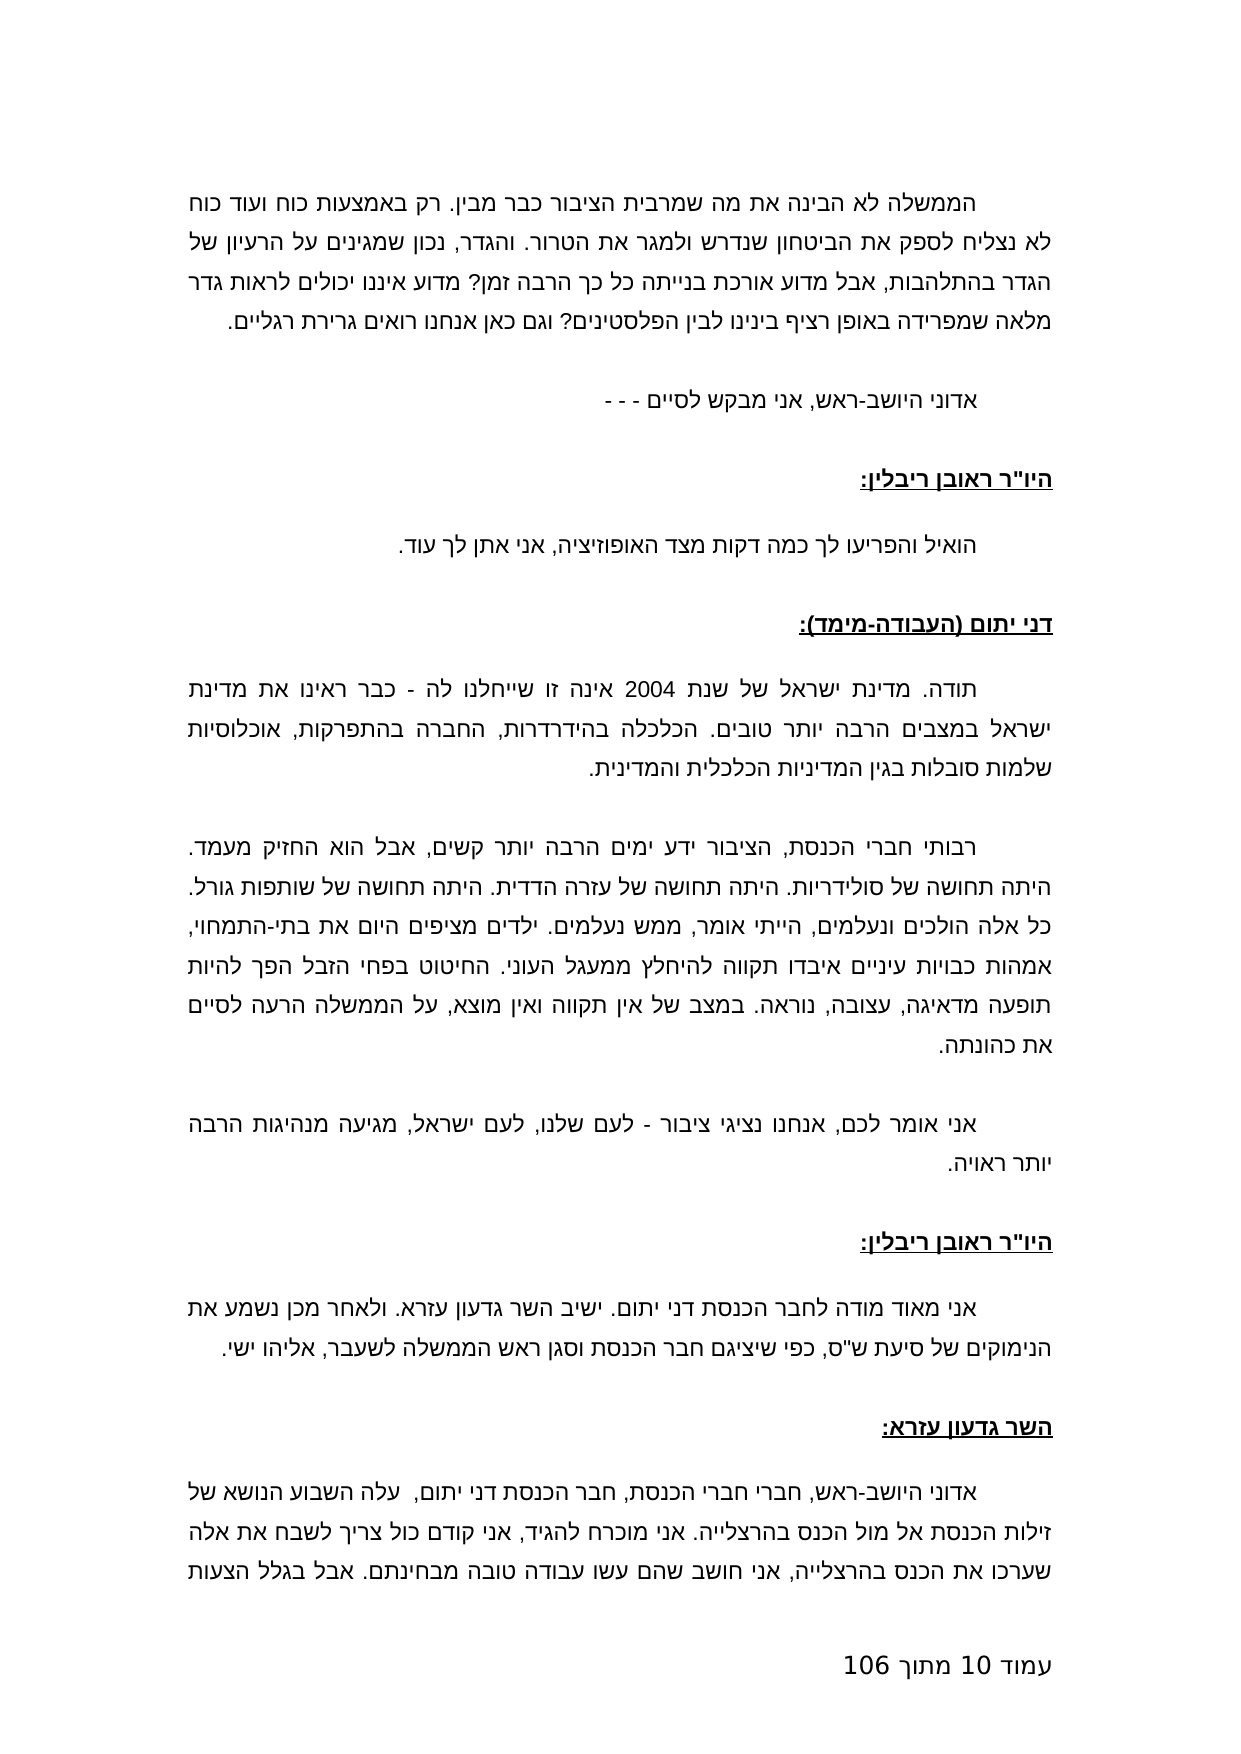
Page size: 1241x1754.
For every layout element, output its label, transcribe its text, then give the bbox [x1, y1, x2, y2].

text אדוני היושב-ראש, אני מבקש לסיים - - - [187, 387, 1053, 413]
text אני מאוד מודה לחבר הכנסת דני יתום. ישיב השר גדעון עזרא. ולאחר מכן נשמע את הנימוקים של סיעת ש"ס, כפי שיציגם חבר הכנסת וסגן ראש הממשלה לשעבר, אליהו ישי. [187, 1295, 1053, 1361]
text דני יתום (העבודה-מימד): [187, 611, 1053, 637]
text אני אומר לכם, אנחנו נציגי ציבור - לעם שלנו, לעם ישראל, מגיעה מנהיגות הרבה יותר ראויה. [187, 1111, 1053, 1177]
text הממשלה לא הבינה את מה שמרבית הציבור כבר מבין. רק באמצעות כוח ועוד כוח לא נצליח לספק את הביטחון שנדרש ולמגר את הטרור. והגדר, נכון שמגינים על הרעיון של הגדר בהתלהבות, אבל מדוע אורכת בנייתה כל כך הרבה זמן? מדוע איננו יכולים לראות גדר מלאה שמפרידה באופן רציף בינינו לבין הפלסטינים? וגם כאן אנחנו רואים גרירת רגליים. [187, 189, 1053, 334]
text תודה. מדינת ישראל של שנת 2004 אינה זו שייחלנו לה - כבר ראינו את מדינת ישראל במצבים הרבה יותר טובים. הכלכלה בהידרדרות, החברה בהתפרקות, אוכלוסיות שלמות סובלות בגין המדיניות הכלכלית והמדינית. [187, 676, 1053, 782]
text הואיל והפריעו לך כמה דקות מצד האופוזיציה, אני אתן לך עוד. [187, 532, 1053, 558]
text השר גדעון עזרא: [187, 1413, 1053, 1440]
text היו"ר ראובן ריבלין: [187, 466, 1053, 492]
text רבותי חברי הכנסת, הציבור ידע ימים הרבה יותר קשים, אבל הוא החזיק מעמד. היתה תחושה של סולידריות. היתה תחושה של עזרה הדדית. היתה תחושה של שותפות גורל. כל אלה הולכים ונעלמים, הייתי אומר, ממש נעלמים. ילדים מציפים היום את בתי-התמחוי, אמהות כבויות עיניים איבדו תקווה להיחלץ ממעגל העוני. החיטוט בפחי הזבל הפך להיות תופעה מדאיגה, עצובה, נוראה. במצב של אין תקווה ואין מוצא, על הממשלה הרעה לסיים את כהונתה. [187, 834, 1053, 1058]
text היו"ר ראובן ריבלין: [187, 1229, 1053, 1256]
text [187, 1479, 1053, 1584]
